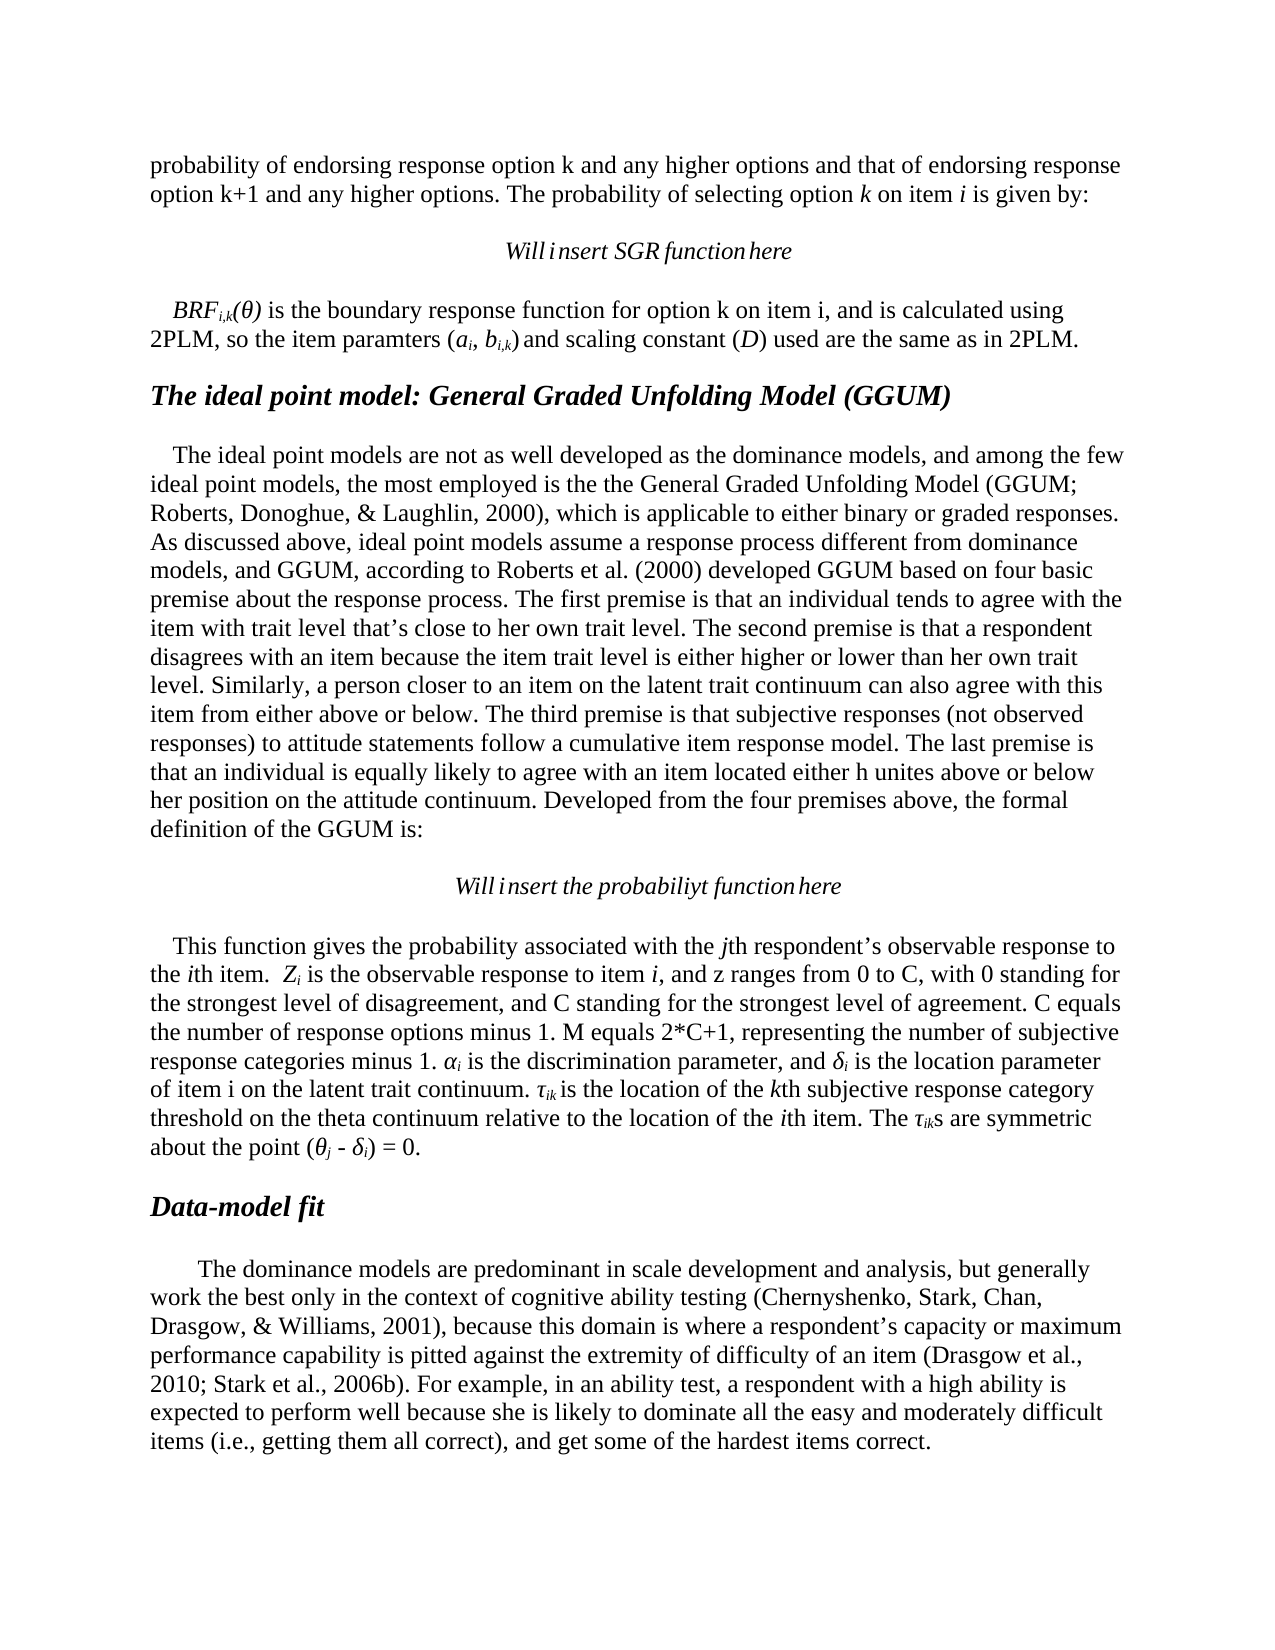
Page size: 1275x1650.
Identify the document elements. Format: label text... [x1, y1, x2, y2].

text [150, 150, 1125, 207]
text The dominance models are predominant in scale development and analysis, but generally work the best only in the context of cognitive ability testing (Chernyshenko, Stark, Chan, Drasgow, & Williams, 2001), because this domain is where a respondent’s capacity or maximum performance capability is pitted against the extremity of difficulty of an item (Drasgow et al., 2010; Stark et al., 2006b). For example, in an ability test, a respondent with a high ability is expected to perform well because she is likely to dominate all the easy and moderately difficult items (i.e., getting them all correct), and get some of the hardest items correct. [150, 1254, 1125, 1455]
text The ideal point model: General Graded Unfolding Model (GGUM) [150, 378, 1125, 412]
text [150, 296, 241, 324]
text Data-model fit [150, 1189, 1125, 1223]
text The ideal point models are not as well developed as the dominance models, and among the few ideal point models, the most employed is the the General Graded Unfolding Model (GGUM; Roberts, Donoghue, & Laughlin, 2000), which is applicable to either binary or graded responses. As discussed above, ideal point models assume a response process different from dominance models, and GGUM, according to Roberts et al. (2000) developed GGUM based on four basic premise about the response process. The first premise is that an individual tends to agree with the item with trait level that’s close to her own trait level. The second premise is that a respondent disagrees with an item because the item trait level is either higher or lower than her own trait level. Similarly, a person closer to an item on the latent trait continuum can also agree with this item from either above or below. The third premise is that subjective responses (not observed responses) to attitude statements follow a cumulative item response model. The last premise is that an individual is equally likely to agree with an item located either h unites above or below her position on the attitude continuum. Developed from the four premises above, the formal definition of the GGUM is: [150, 440, 1125, 843]
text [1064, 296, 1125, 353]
text This function gives the probability associated with the jth respondent’s observable response to the ith item. Zi is the observable response to item i, and z ranges from 0 to C, with 0 standing for the strongest level of disagreement, and C standing for the strongest level of agreement. C equals the number of response options minus 1. M equals 2*C+1, representing the number of subjective response categories minus 1. αi is the discrimination parameter, and δi is the location parameter of item i on the latent trait continuum. τik is the location of the kth subjective response category threshold on the theta continuum relative to the location of the ith item. The τiks are symmetric about the point (θj - δi) = 0. [150, 931, 1125, 1161]
